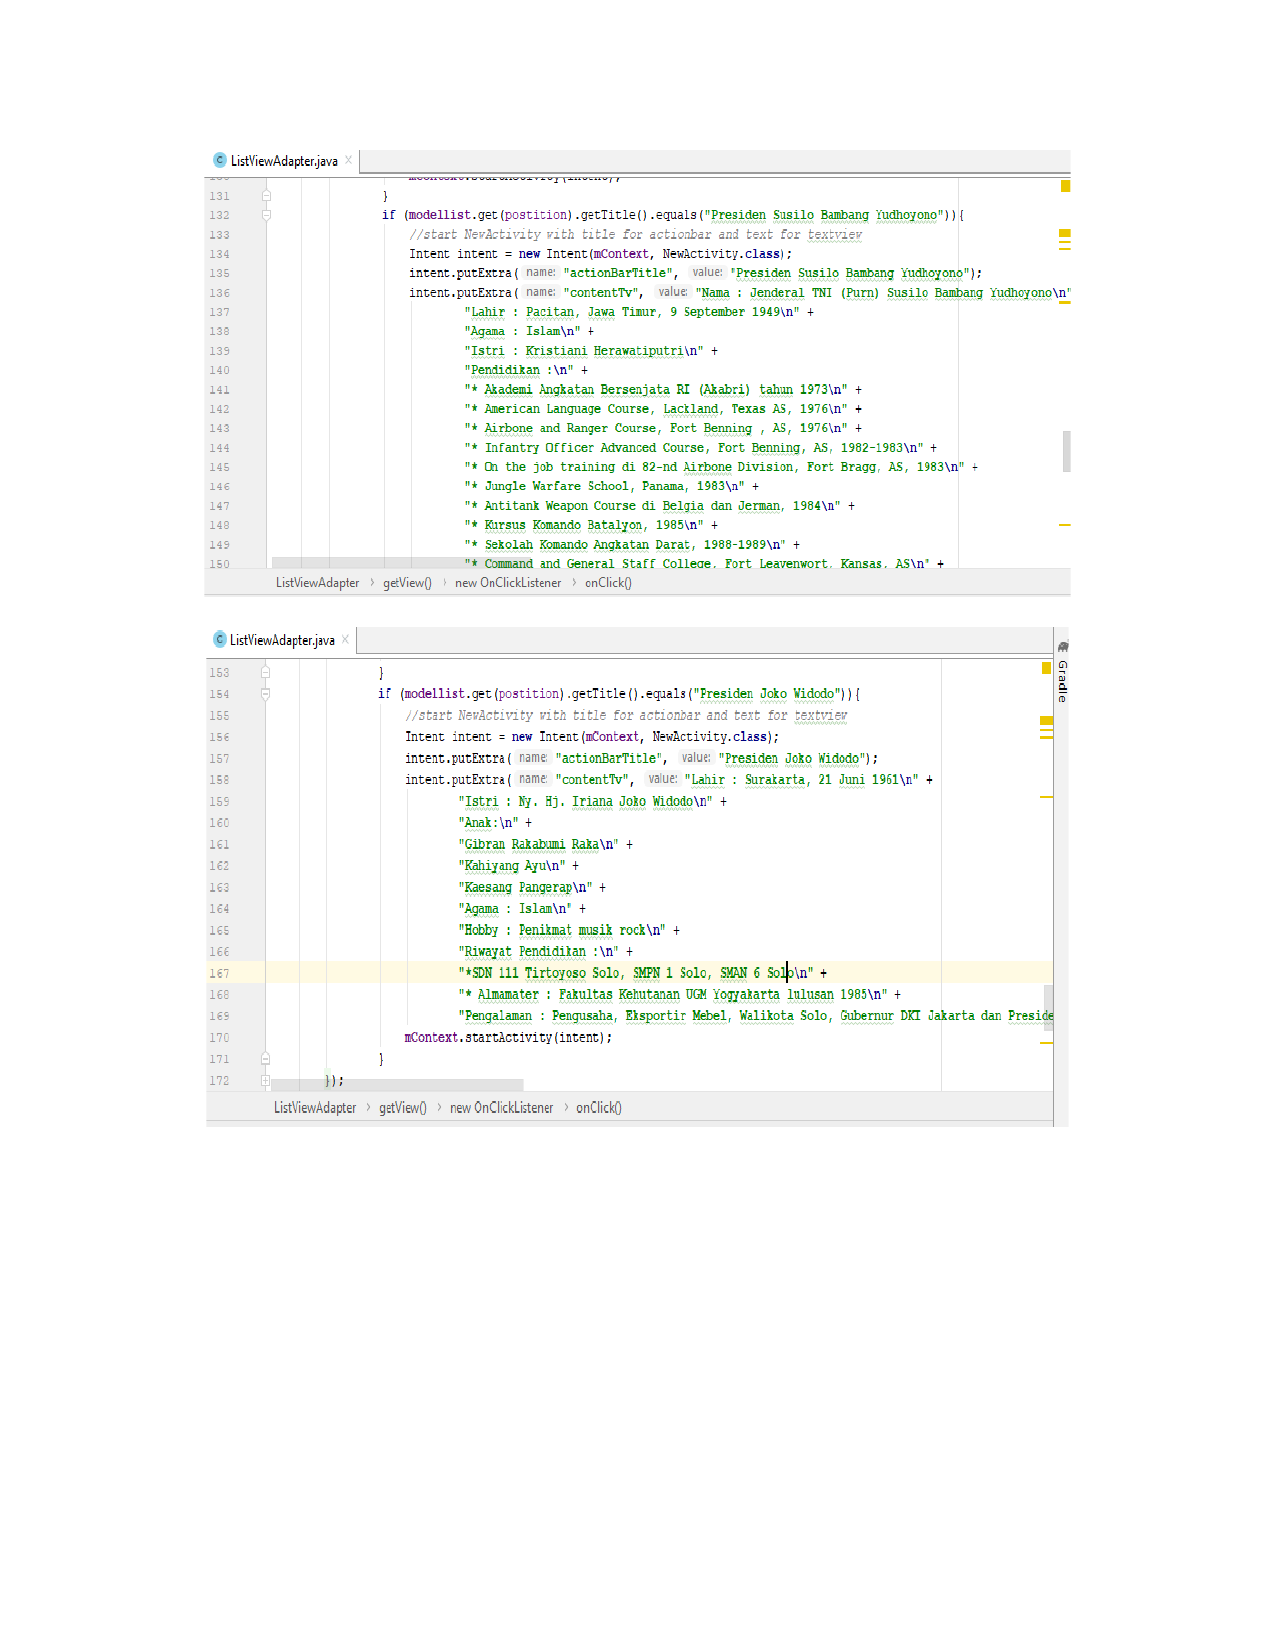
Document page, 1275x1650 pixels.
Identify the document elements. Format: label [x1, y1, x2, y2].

picture [206, 627, 1069, 1127]
picture [204, 150, 1071, 597]
